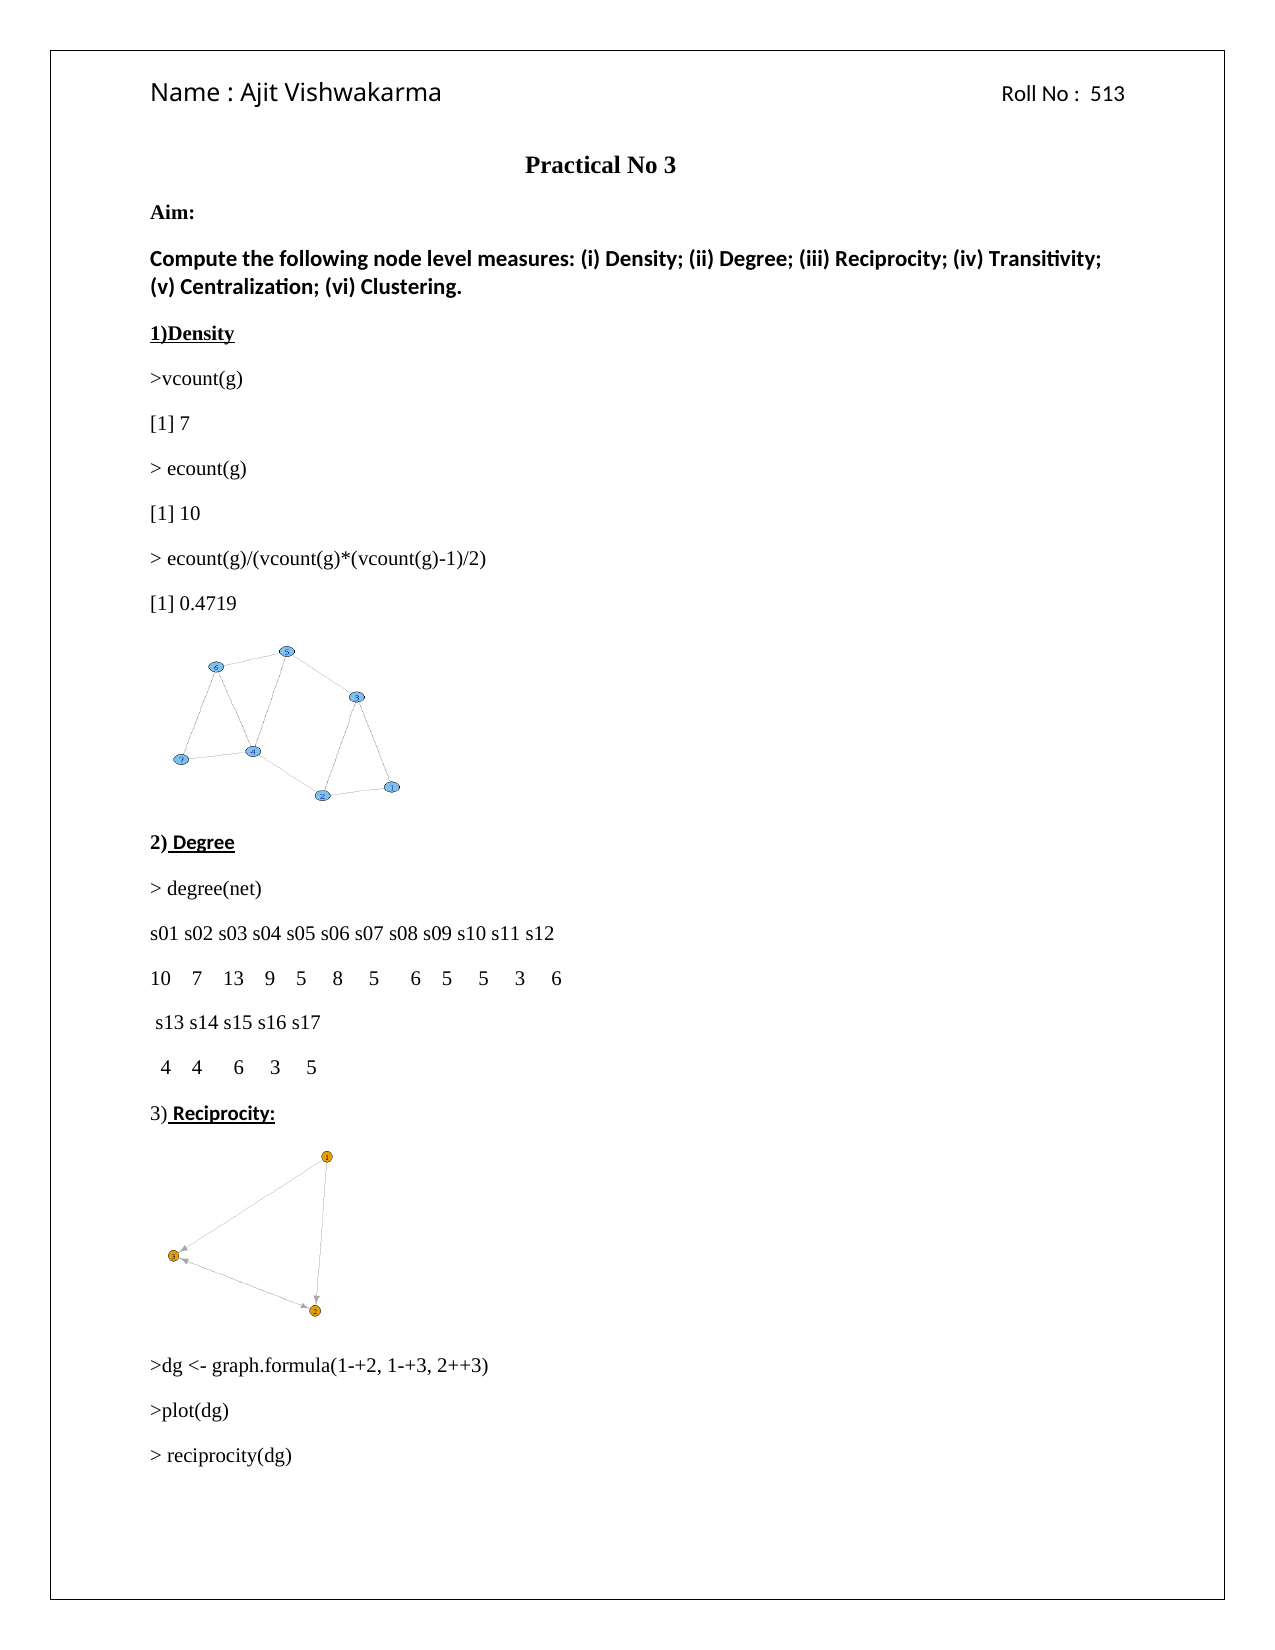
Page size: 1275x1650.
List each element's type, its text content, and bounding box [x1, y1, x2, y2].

text 10 7 13 9 5 8 5 6 5 5 3 6 [150, 965, 1125, 989]
text > ecount(g) [150, 456, 1125, 480]
text 3) Reciprocity: [150, 1100, 1125, 1126]
text 2) Degree [150, 829, 1125, 855]
text > degree(net) [150, 876, 1125, 900]
text s01 s02 s03 s04 s05 s06 s07 s08 s09 s10 s11 s12 [150, 921, 1125, 944]
text 1)Density [150, 321, 1125, 345]
text [1] 10 [150, 501, 1125, 525]
text Practical No 3 [450, 150, 1125, 179]
text Compute the following node level measures: (i) Density; (ii) Degree; (iii) Reciprocity; (iv) Transitivity; (v) Centralization; (vi) Clustering. [150, 244, 1125, 301]
text 4 4 6 3 5 [150, 1055, 1125, 1079]
text [1] 7 [150, 411, 1125, 435]
text [1] 0.4719 [150, 591, 1125, 615]
text >dg <- graph.formula(1-+2, 1-+3, 2++3) [150, 1353, 1125, 1377]
picture [150, 635, 416, 809]
text Aim: [150, 199, 1125, 224]
text > ecount(g)/(vcount(g)*(vcount(g)-1)/2) [150, 546, 1125, 570]
text >vcount(g) [150, 366, 1125, 390]
text s13 s14 s15 s16 s17 [150, 1010, 1125, 1034]
text > reciprocity(dg) [150, 1443, 1125, 1467]
picture [150, 1146, 350, 1333]
text >plot(dg) [150, 1398, 1125, 1422]
